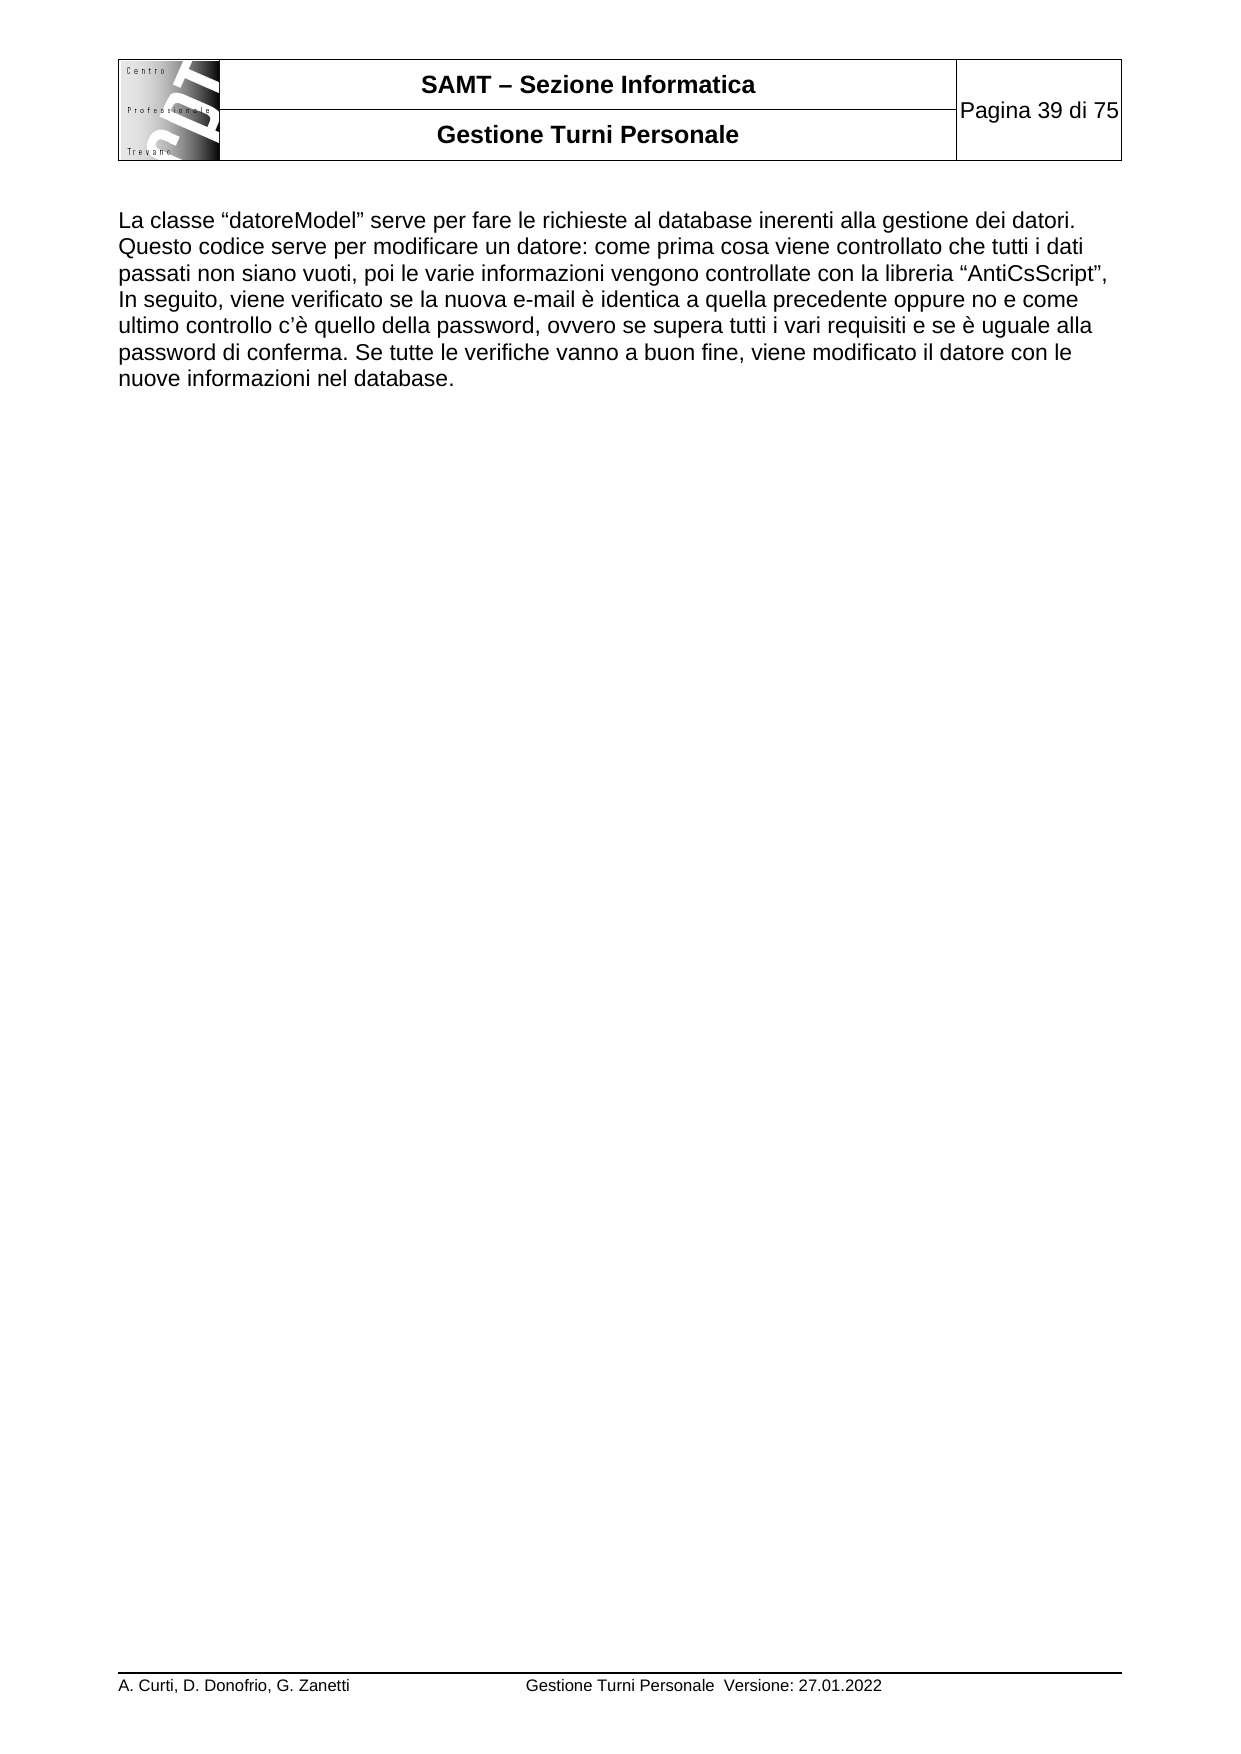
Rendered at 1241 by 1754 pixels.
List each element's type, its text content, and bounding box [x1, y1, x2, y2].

text La classe “datoreModel” serve per fare le richieste al database inerenti alla gestione dei datori. [118, 207, 1122, 233]
text In seguito, viene verificato se la nuova e-mail è identica a quella precedente oppure no e come ultimo controllo c’è quello della password, ovvero se supera tutti i vari requisiti e se è uguale alla password di conferma. Se tutte le verifiche vanno a buon fine, viene modificato il datore con le nuove informazioni nel database. [118, 286, 1122, 391]
text Questo codice serve per modificare un datore: come prima cosa viene controllato che tutti i dati passati non siano vuoti, poi le varie informazioni vengono controllate con la libreria “AntiCsScript”, [118, 233, 1122, 286]
picture [119, 60, 220, 160]
